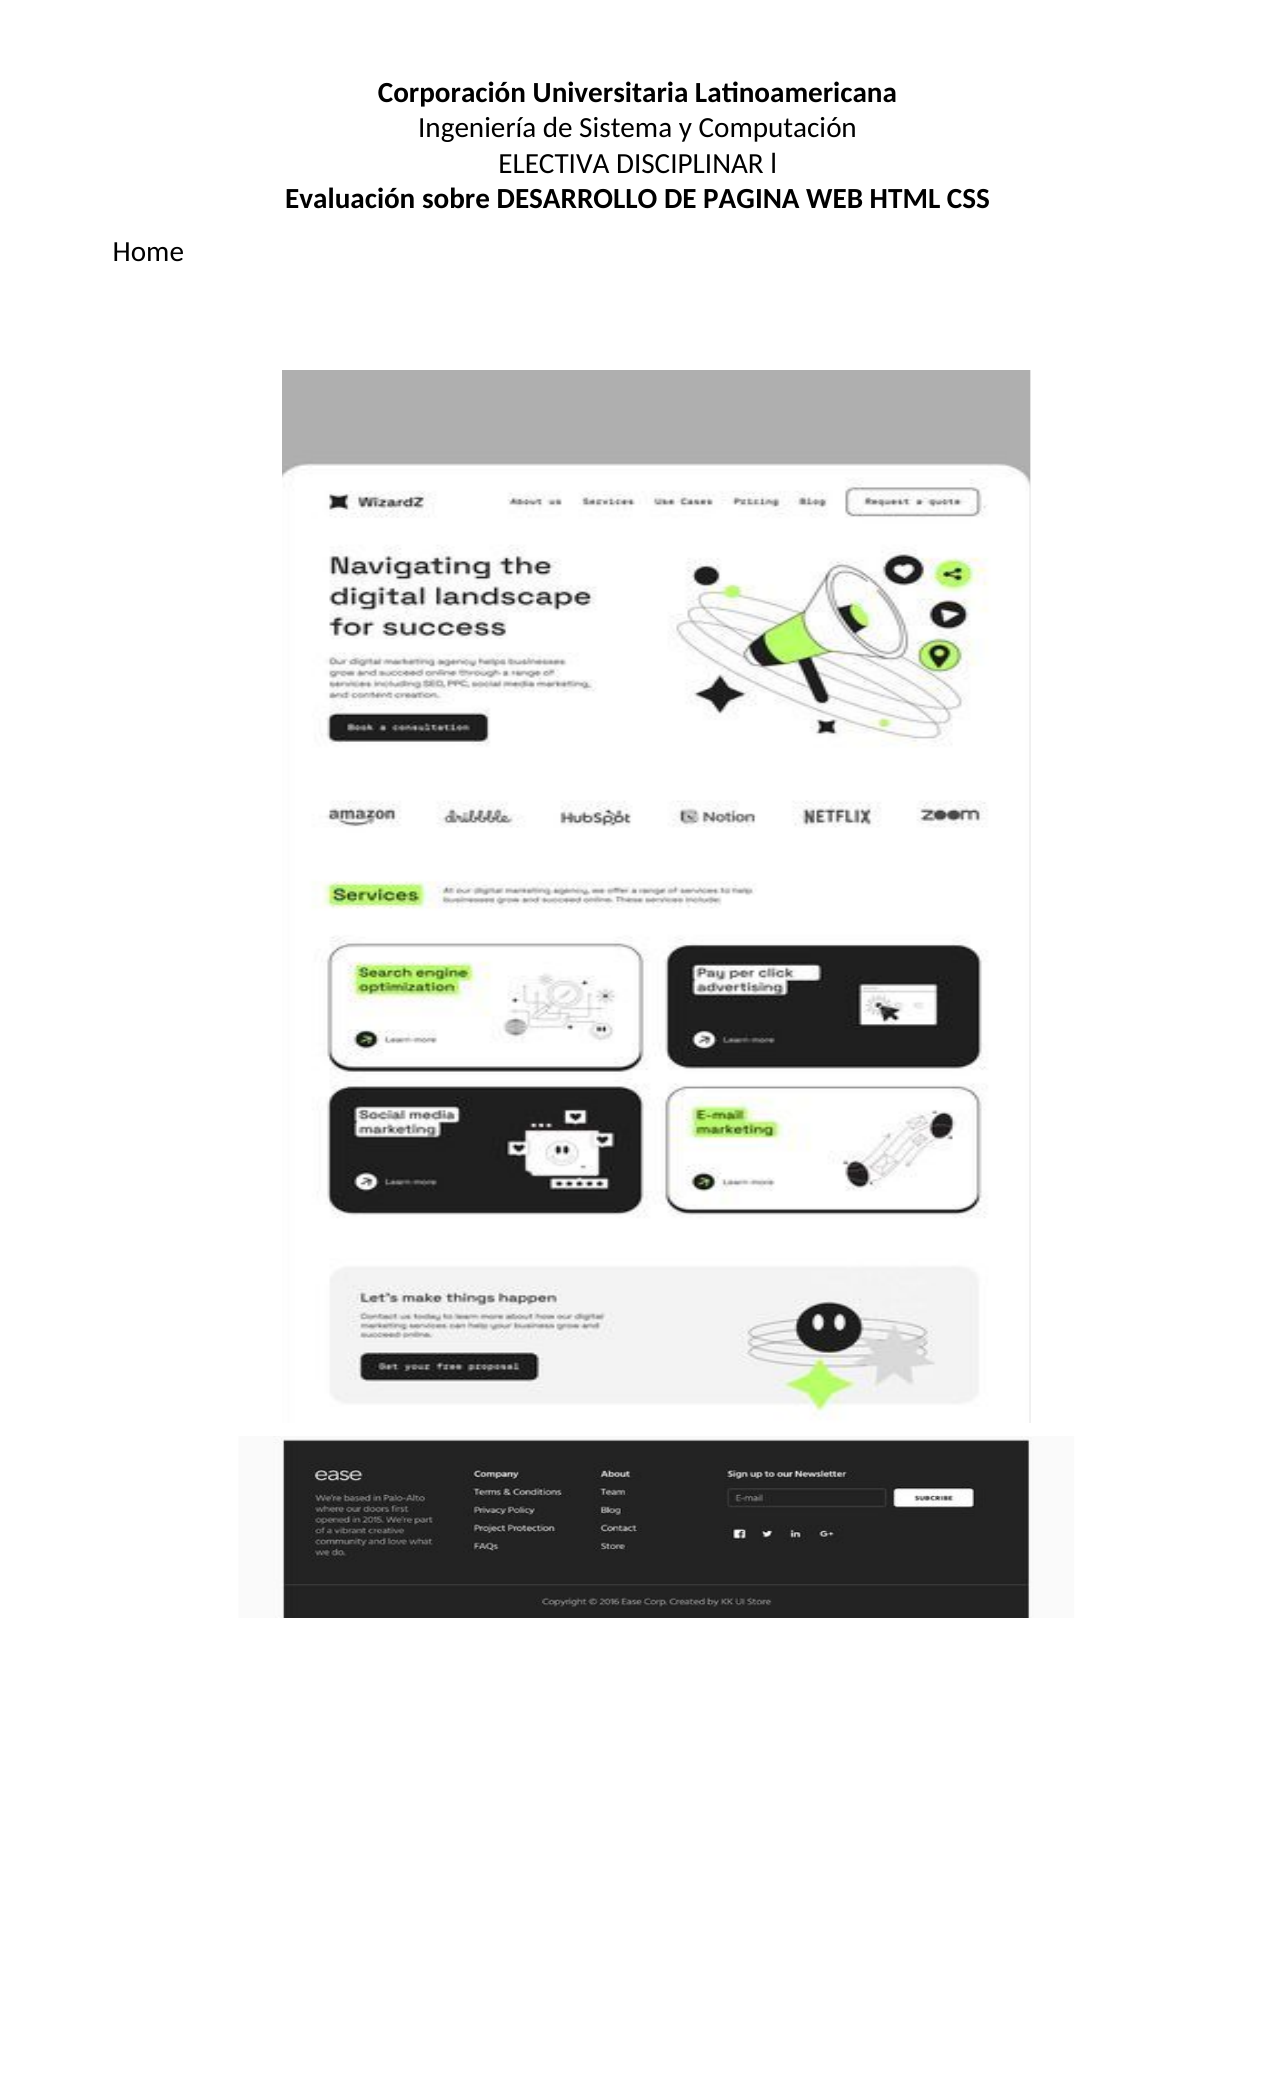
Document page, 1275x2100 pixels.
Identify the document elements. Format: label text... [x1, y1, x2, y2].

picture [238, 1436, 1075, 1618]
list Home [112, 233, 1200, 268]
picture [282, 370, 1031, 1423]
